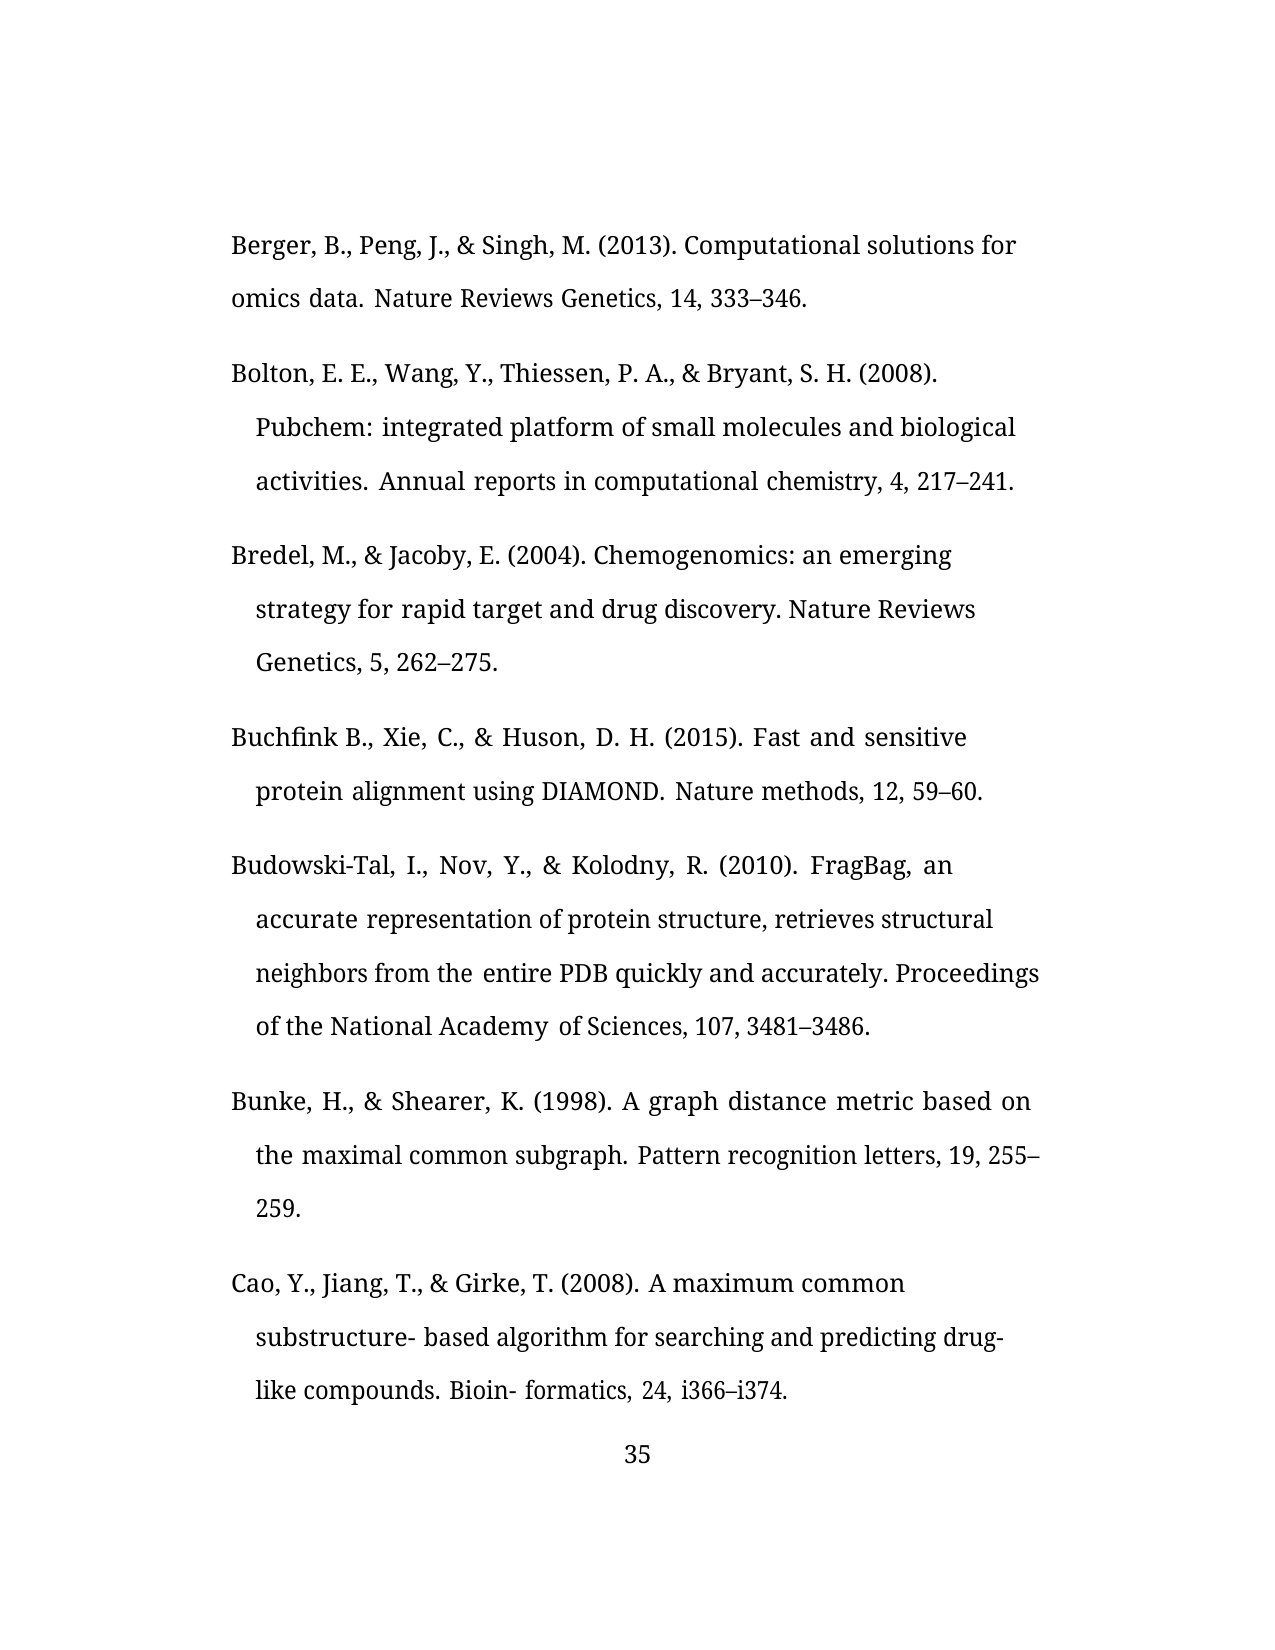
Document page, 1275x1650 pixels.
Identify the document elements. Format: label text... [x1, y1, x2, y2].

text Cao, Y., Jiang, T., & Girke, T. (2008). A maximum common substructure- based algorithm for searching and predicting drug-like compounds. Bioin- formatics, 24, i366–i374. [231, 1266, 1041, 1407]
text Budowski-Tal, I., Nov, Y., & Kolodny, R. (2010). FragBag, an accurate representation of protein structure, retrieves structural neighbors from the entire PDB quickly and accurately. Proceedings of the National Academy of Sciences, 107, 3481–3486. [231, 848, 1041, 1043]
text Buchfink B., Xie, C., & Huson, D. H. (2015). Fast and sensitive protein alignment using DIAMOND. Nature methods, 12, 59–60. [231, 719, 1041, 807]
text Bolton, E. E., Wang, Y., Thiessen, P. A., & Bryant, S. H. (2008). Pubchem: integrated platform of small molecules and biological activities. Annual reports in computational chemistry, 4, 217–241. [231, 356, 1041, 497]
text Bunke, H., & Shearer, K. (1998). A graph distance metric based on the maximal common subgraph. Pattern recognition letters, 19, 255–259. [231, 1083, 1041, 1225]
text Bredel, M., & Jacoby, E. (2004). Chemogenomics: an emerging strategy for rapid target and drug discovery. Nature Reviews Genetics, 5, 262–275. [231, 538, 1041, 679]
text Berger, B., Peng, J., & Singh, M. (2013). Computational solutions for omics data. Nature Reviews Genetics, 14, 333–346. [231, 227, 1041, 315]
